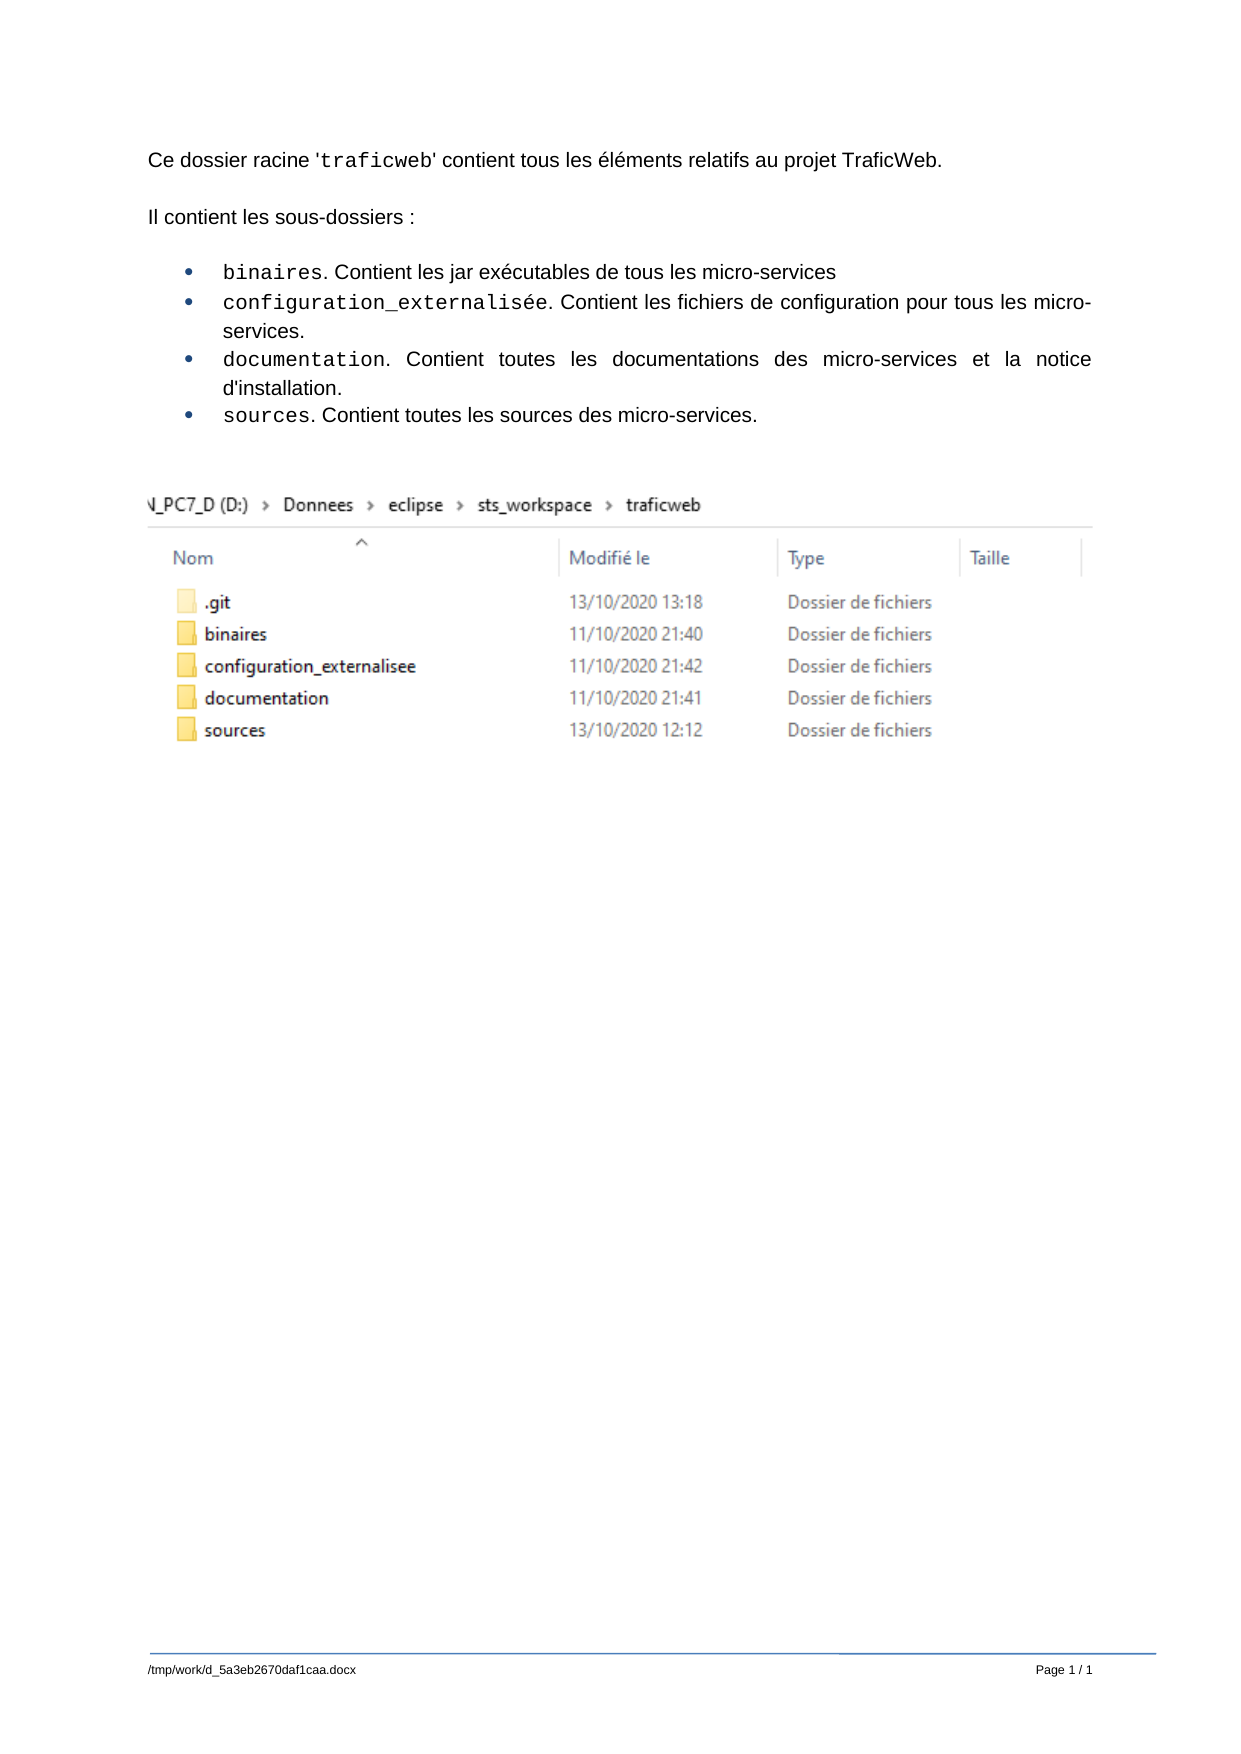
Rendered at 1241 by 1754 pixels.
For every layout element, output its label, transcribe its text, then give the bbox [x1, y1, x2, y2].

list documentation. Contient toutes les documentations des micro-services et la notice d'installation. [185, 346, 1093, 400]
picture [147, 487, 1093, 755]
list sources. Contient toutes les sources des micro-services. [185, 403, 1093, 429]
text Ce dossier racine 'traficweb' contient tous les éléments relatifs au projet TraficWeb. [148, 148, 1093, 173]
list binaires. Contient les jar exécutables de tous les micro-services [185, 260, 1093, 286]
list configuration_externalisée. Contient les fichiers de configuration pour tous les micro-services. [185, 289, 1093, 343]
text Il contient les sous-dossiers : [148, 205, 1093, 229]
